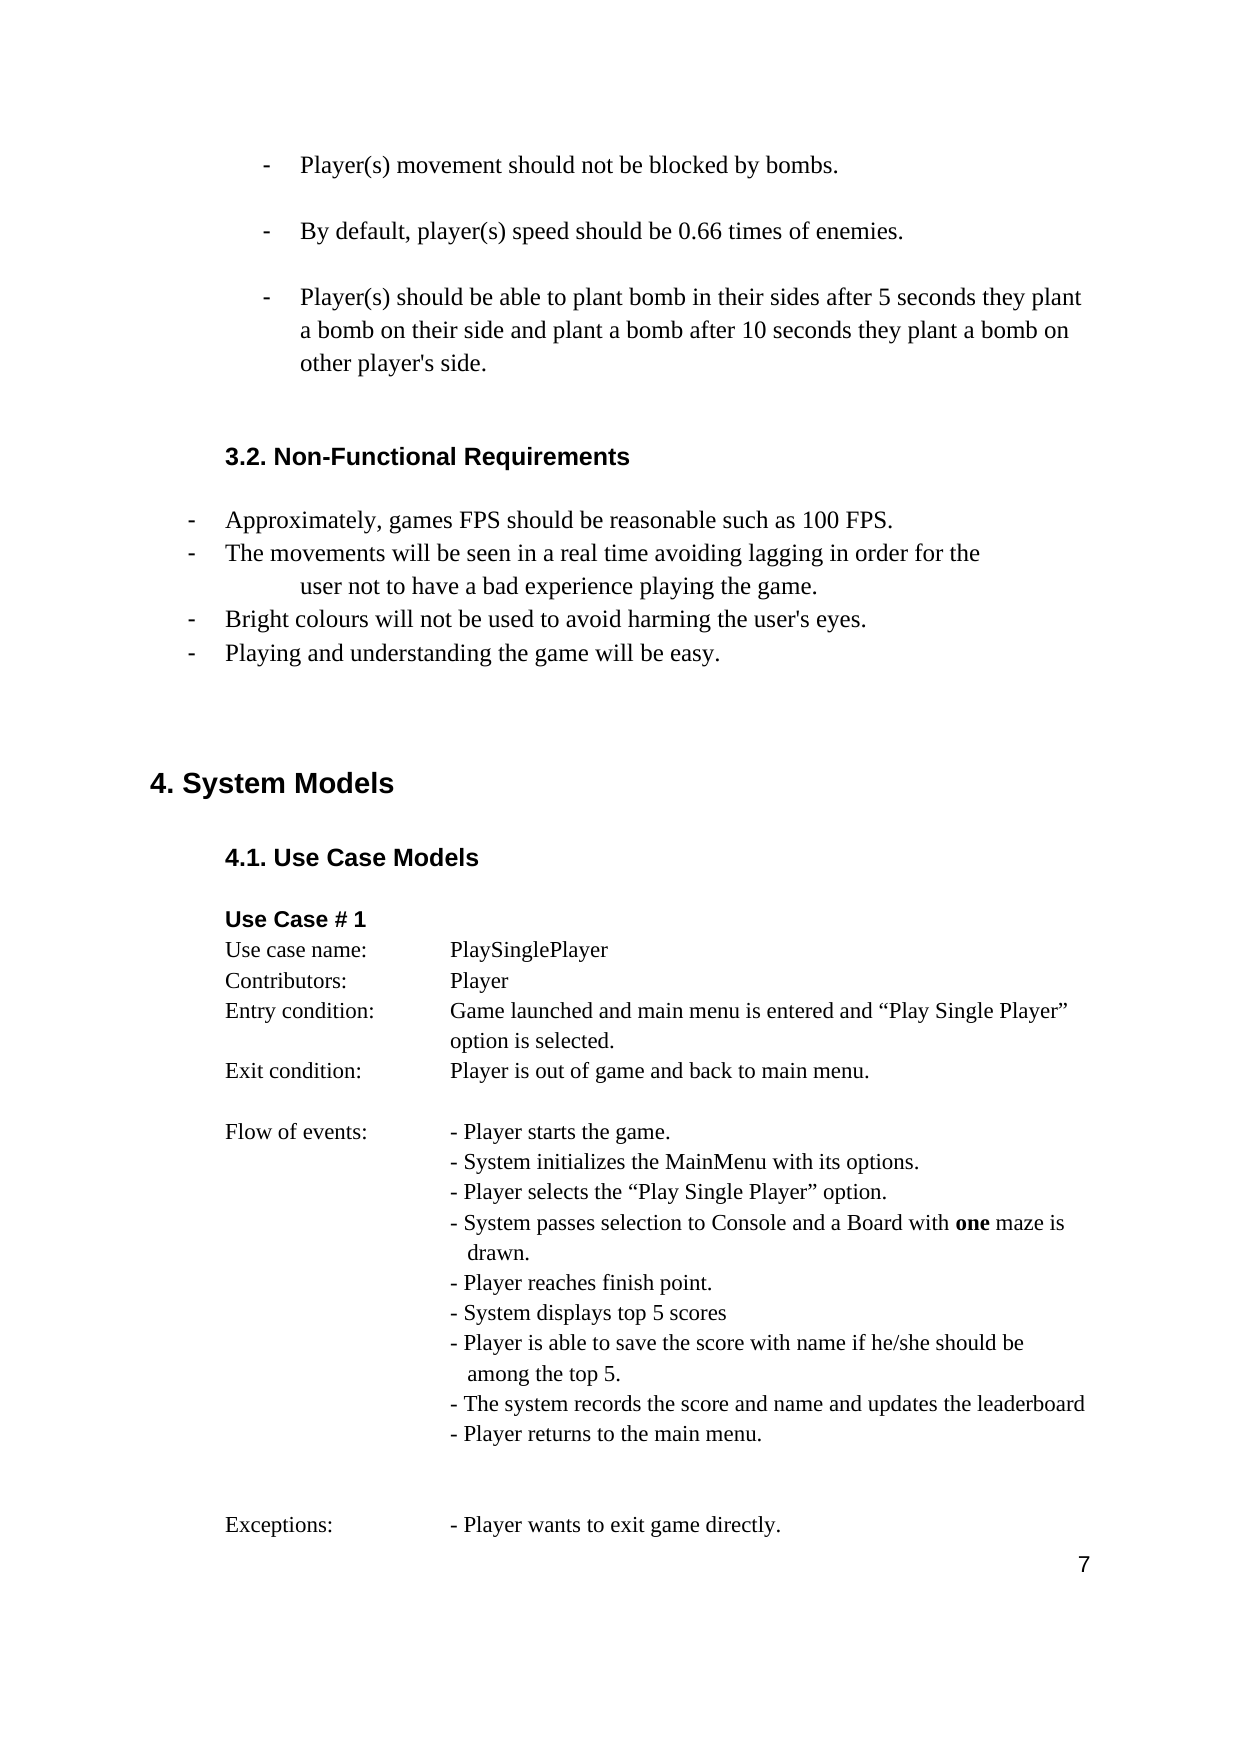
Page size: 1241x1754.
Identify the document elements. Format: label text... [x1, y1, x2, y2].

text - Player is able to save the score with name if he/she should be [450, 1329, 1090, 1356]
list Playing and understanding the game will be easy. [150, 637, 1090, 666]
list Bright colours will not be used to avoid harming the user's eyes. [150, 604, 1090, 633]
text Use case name: PlaySinglePlayer [150, 937, 1090, 963]
text Exceptions: - Player wants to exit game directly. [150, 1511, 1090, 1537]
text 4. System Models [150, 766, 1090, 799]
list Player(s) movement should not be blocked by bombs. [262, 150, 1090, 179]
text 3.2. Non-Functional Requirements [150, 442, 1090, 471]
text Flow of events: - Player starts the game. [225, 1118, 1090, 1144]
text option is selected. [150, 1027, 1090, 1054]
text - System passes selection to Console and a Board with one maze is [450, 1208, 1090, 1235]
list Player(s) should be able to plant bomb in their sides after 5 seconds they plant a bomb on their side and plant a bomb after 10 seconds they plant a bomb on other player's side. [262, 282, 1090, 377]
text - Player selects the “Play Single Player” option. [450, 1178, 1090, 1205]
text among the top 5. [450, 1359, 1090, 1386]
list The movements will be seen in a real time avoiding lagging in order for the [150, 538, 1090, 567]
text - System initializes the MainMenu with its options. [450, 1148, 1090, 1174]
text - Player reaches finish point. [450, 1269, 1090, 1295]
text - Player returns to the main menu. [450, 1420, 1090, 1446]
text Exit condition: Player is out of game and back to main menu. [150, 1057, 1090, 1084]
text - The system records the score and name and updates the leaderboard [450, 1390, 1090, 1416]
text Entry condition: Game launched and main menu is entered and “Play Single Player” [150, 997, 1090, 1023]
list Approximately, games FPS should be reasonable such as 100 FPS. [150, 505, 1090, 534]
text - System displays top 5 scores [450, 1299, 1090, 1326]
list By default, player(s) speed should be 0.66 times of enemies. [262, 216, 1090, 245]
text user not to have a bad experience playing the game. [150, 571, 1090, 600]
text drawn. [450, 1239, 1090, 1265]
text 4.1. Use Case Models [225, 843, 1090, 872]
text Contributors: Player [150, 967, 1090, 993]
text Use Case # 1 [150, 906, 1090, 933]
